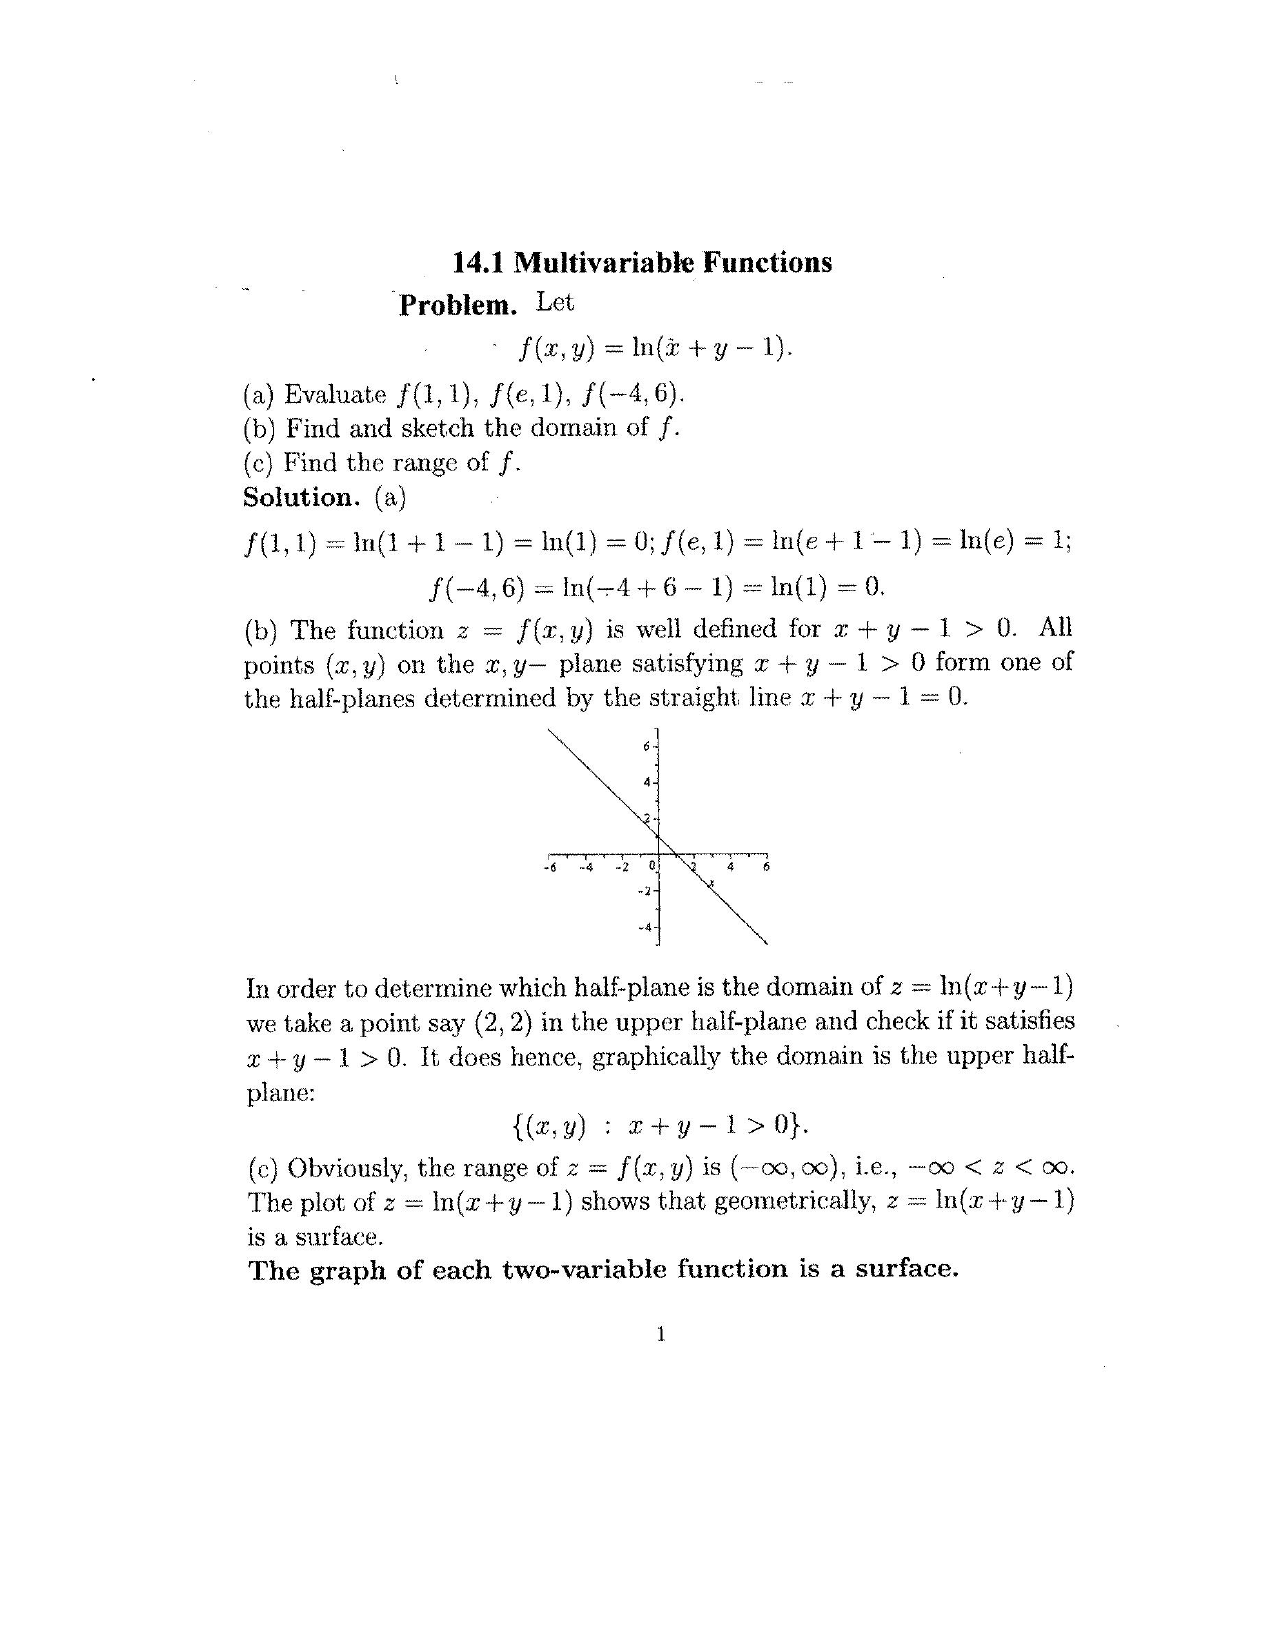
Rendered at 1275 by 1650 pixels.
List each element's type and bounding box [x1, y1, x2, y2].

picture [75, 75, 1200, 1576]
